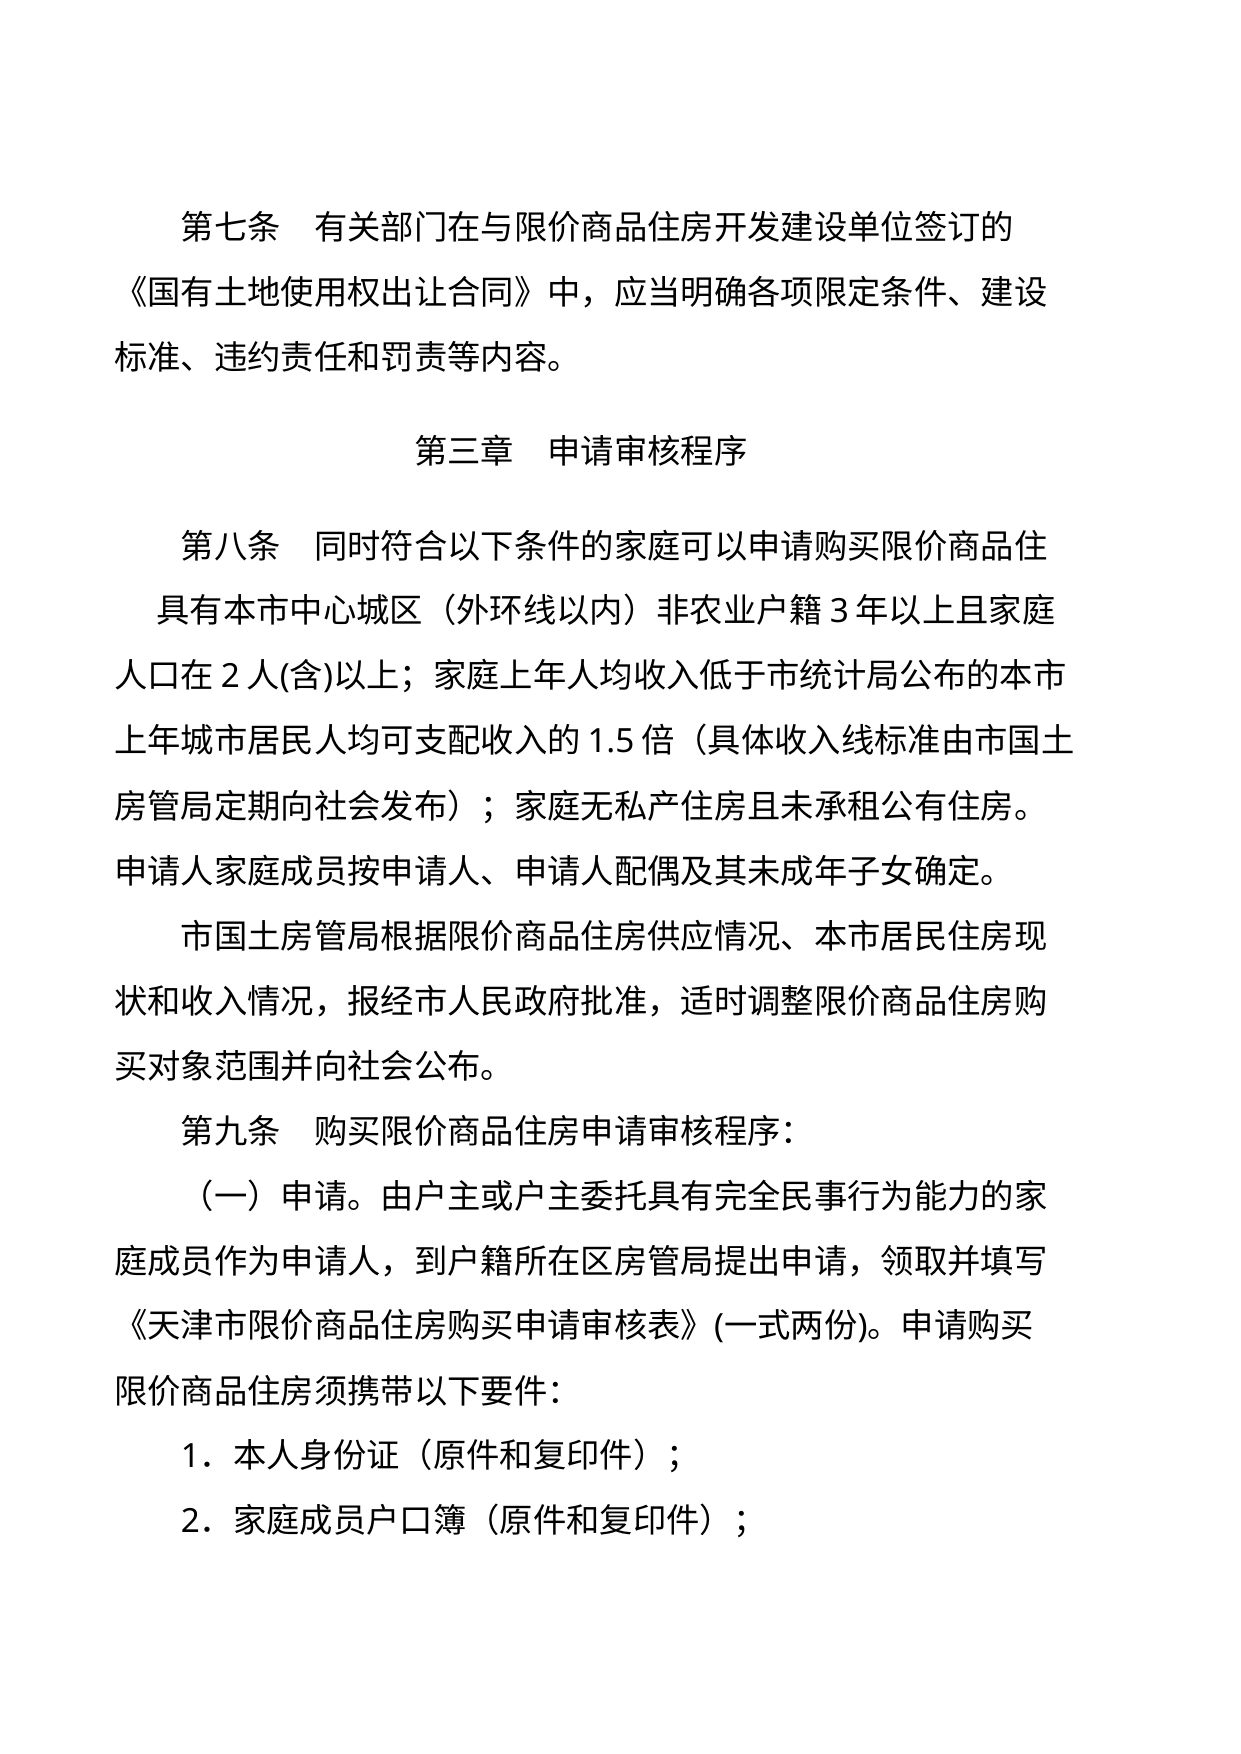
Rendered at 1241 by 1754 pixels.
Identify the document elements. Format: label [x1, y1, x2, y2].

table_cell [188, 162, 1053, 1553]
